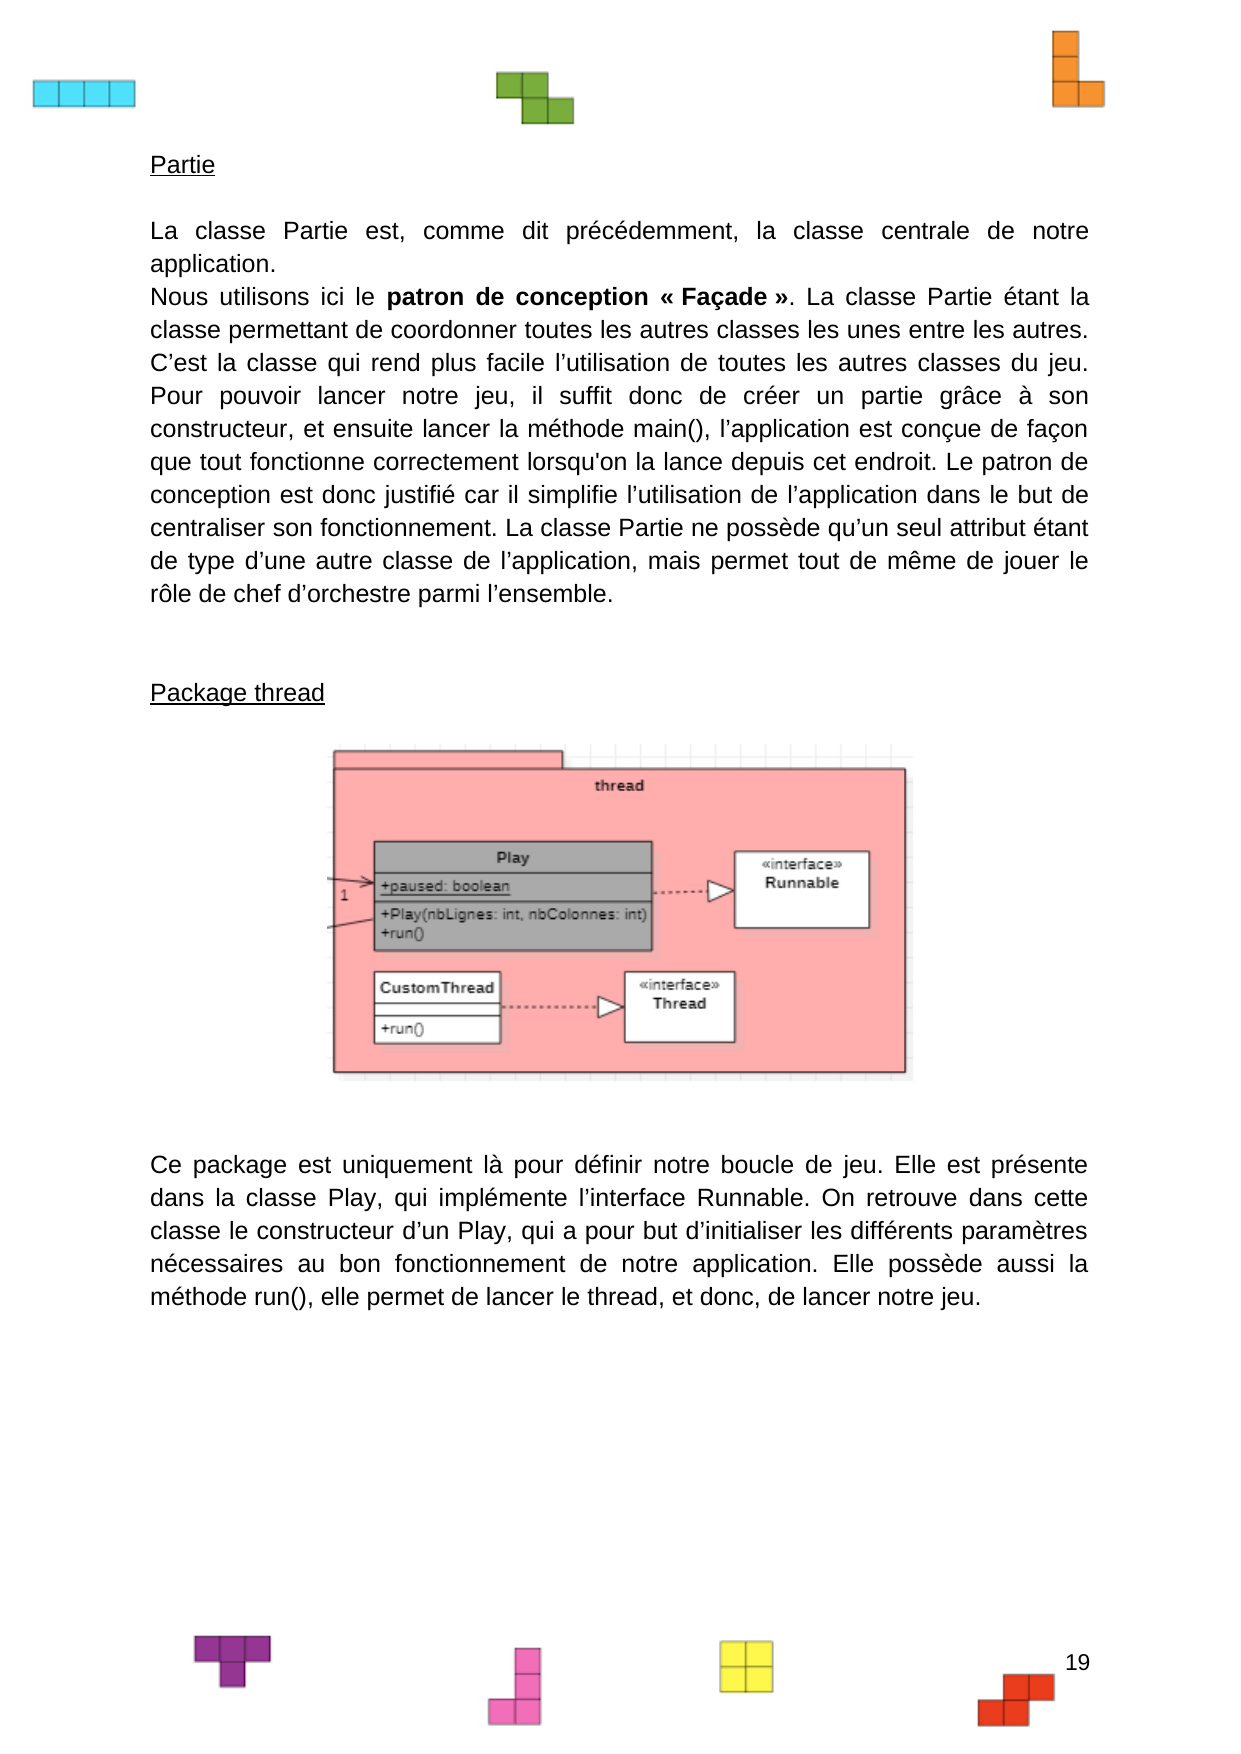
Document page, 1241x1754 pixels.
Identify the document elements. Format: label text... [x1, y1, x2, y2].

picture [495, 70, 579, 129]
picture [29, 77, 139, 109]
text Package thread [150, 678, 1090, 707]
text Nous utilisons ici le patron de conception « Façade ». La classe Partie étant la classe permettant de coordonner toutes les autres classes les unes entre les autres. C’est la classe qui rend plus facile l’utilisation de toutes les autres classes du jeu. Pour pouvoir lancer notre jeu, il suffit donc de créer un partie grâce à son constructeur, et ensuite lancer la méthode main(), l’application est conçue de façon que tout fonctionne correctement lorsqu'on la lance depuis cet endroit. Le patron de conception est donc justifié car il simplifie l’utilisation de l’application dans le but de centraliser son fonctionnement. La classe Partie ne possède qu’un seul attribut étant de type d’une autre classe de l’application, mais permet tout de même de jouer le rôle de chef d’orchestre parmi l’ensemble. [150, 282, 1090, 608]
picture [192, 1633, 274, 1690]
text Ce package est uniquement là pour définir notre boucle de jeu. Elle est présente dans la classe Play, qui implémente l’interface Runnable. On retrouve dans cette classe le constructeur d’un Play, qui a pour but d’initialiser les différents paramètres nécessaires au bon fonctionnement de notre application. Elle possède aussi la méthode run(), elle permet de lancer le thread, et donc, de lancer notre jeu. [150, 1150, 1090, 1311]
text La classe Partie est, comme dit précédemment, la classe centrale de notre application. [150, 216, 1090, 278]
picture [486, 1645, 547, 1729]
picture [327, 744, 914, 1081]
picture [1051, 28, 1107, 111]
text Partie [150, 150, 1090, 179]
picture [975, 1671, 1060, 1730]
picture [718, 1639, 777, 1696]
